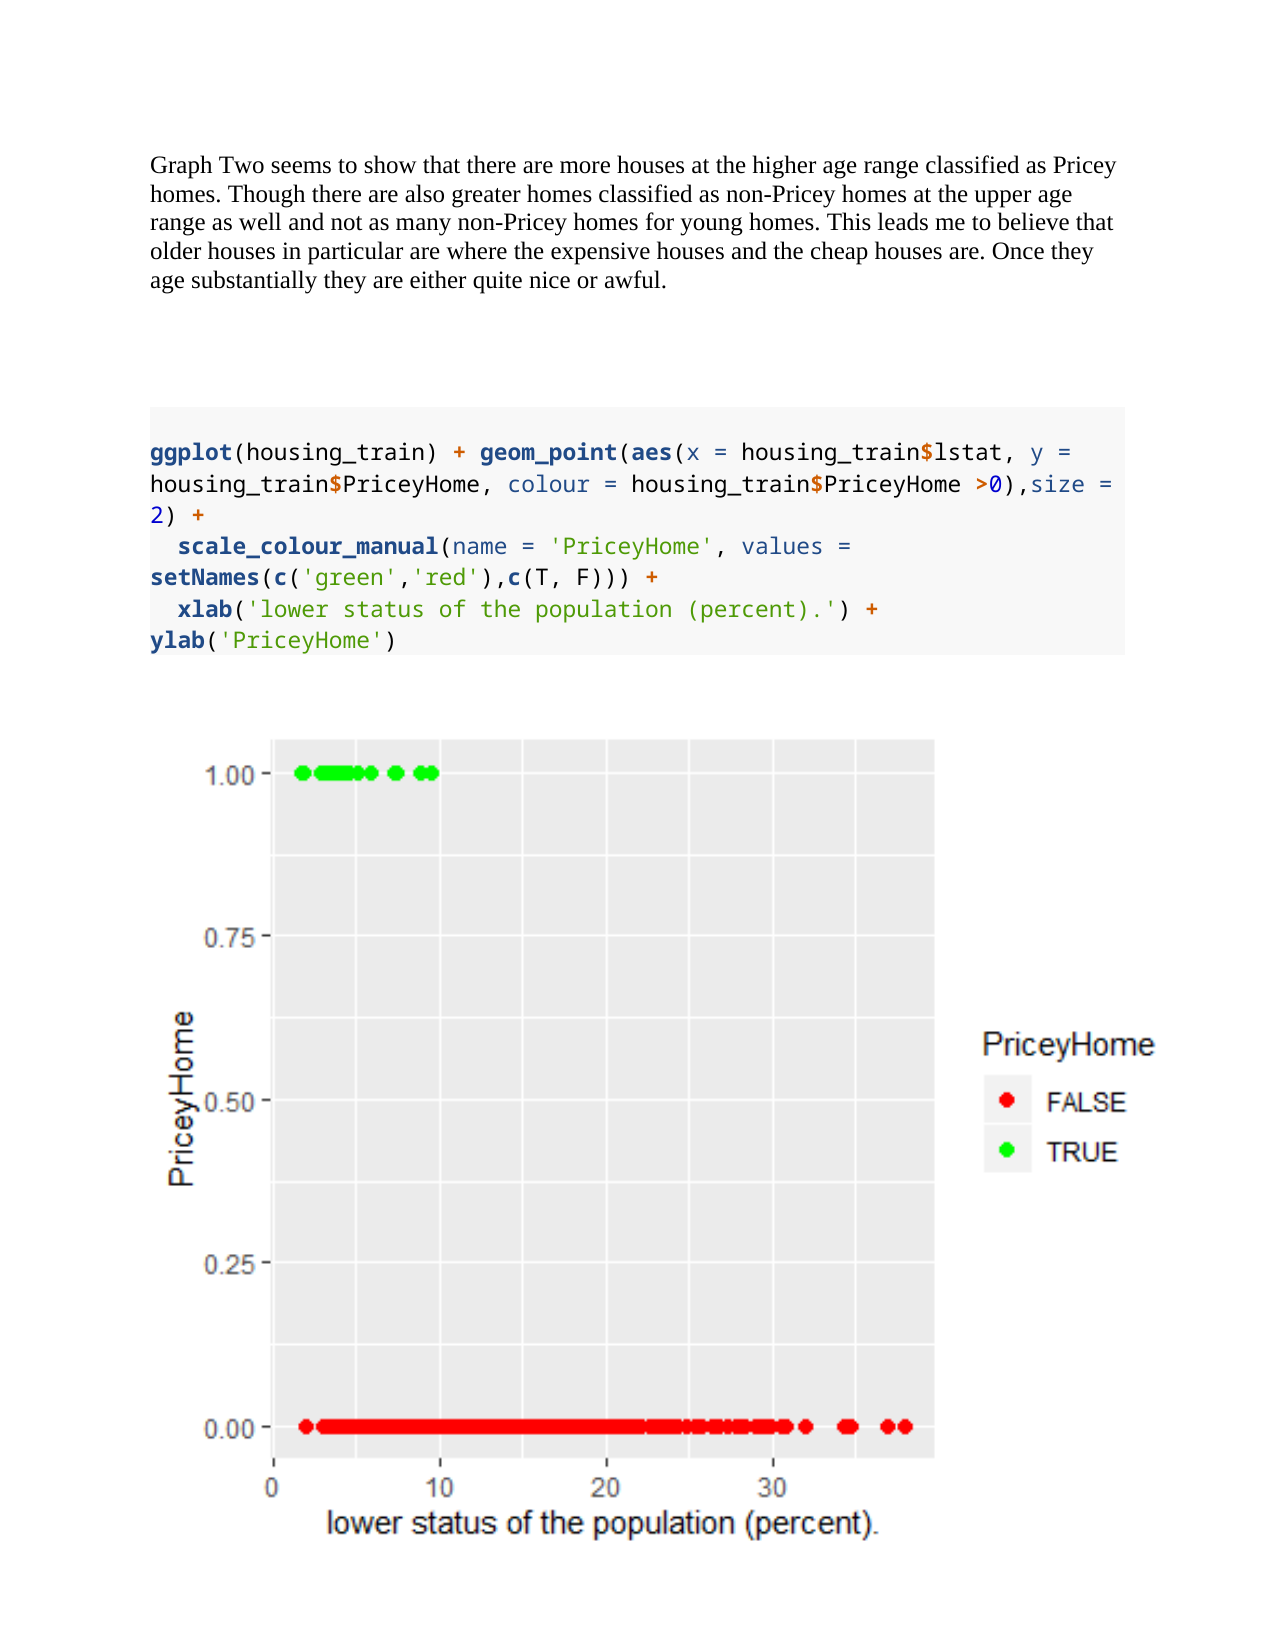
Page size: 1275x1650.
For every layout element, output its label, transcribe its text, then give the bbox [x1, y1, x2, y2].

text ggplot(housing_train) + geom_point(aes(x = housing_train$lstat, y = housing_train$PriceyHome, colour = housing_train$PriceyHome >0),size = 2) + scale_colour_manual(name = 'PriceyHome', values = setNames(c('green','red'),c(T, F))) + xlab('lower status of the population (percent).') + ylab('PriceyHome') [150, 407, 1125, 655]
text Graph Two seems to show that there are more houses at the higher age range classified as Pricey homes. Though there are also greater homes classified as non-Pricey homes at the upper age range as well and not as many non-Pricey homes for young homes. This leads me to believe that older houses in particular are where the expensive houses and the cheap houses are. Once they age substantially they are either quite nice or awful. [150, 150, 1125, 294]
picture [150, 726, 1188, 1556]
